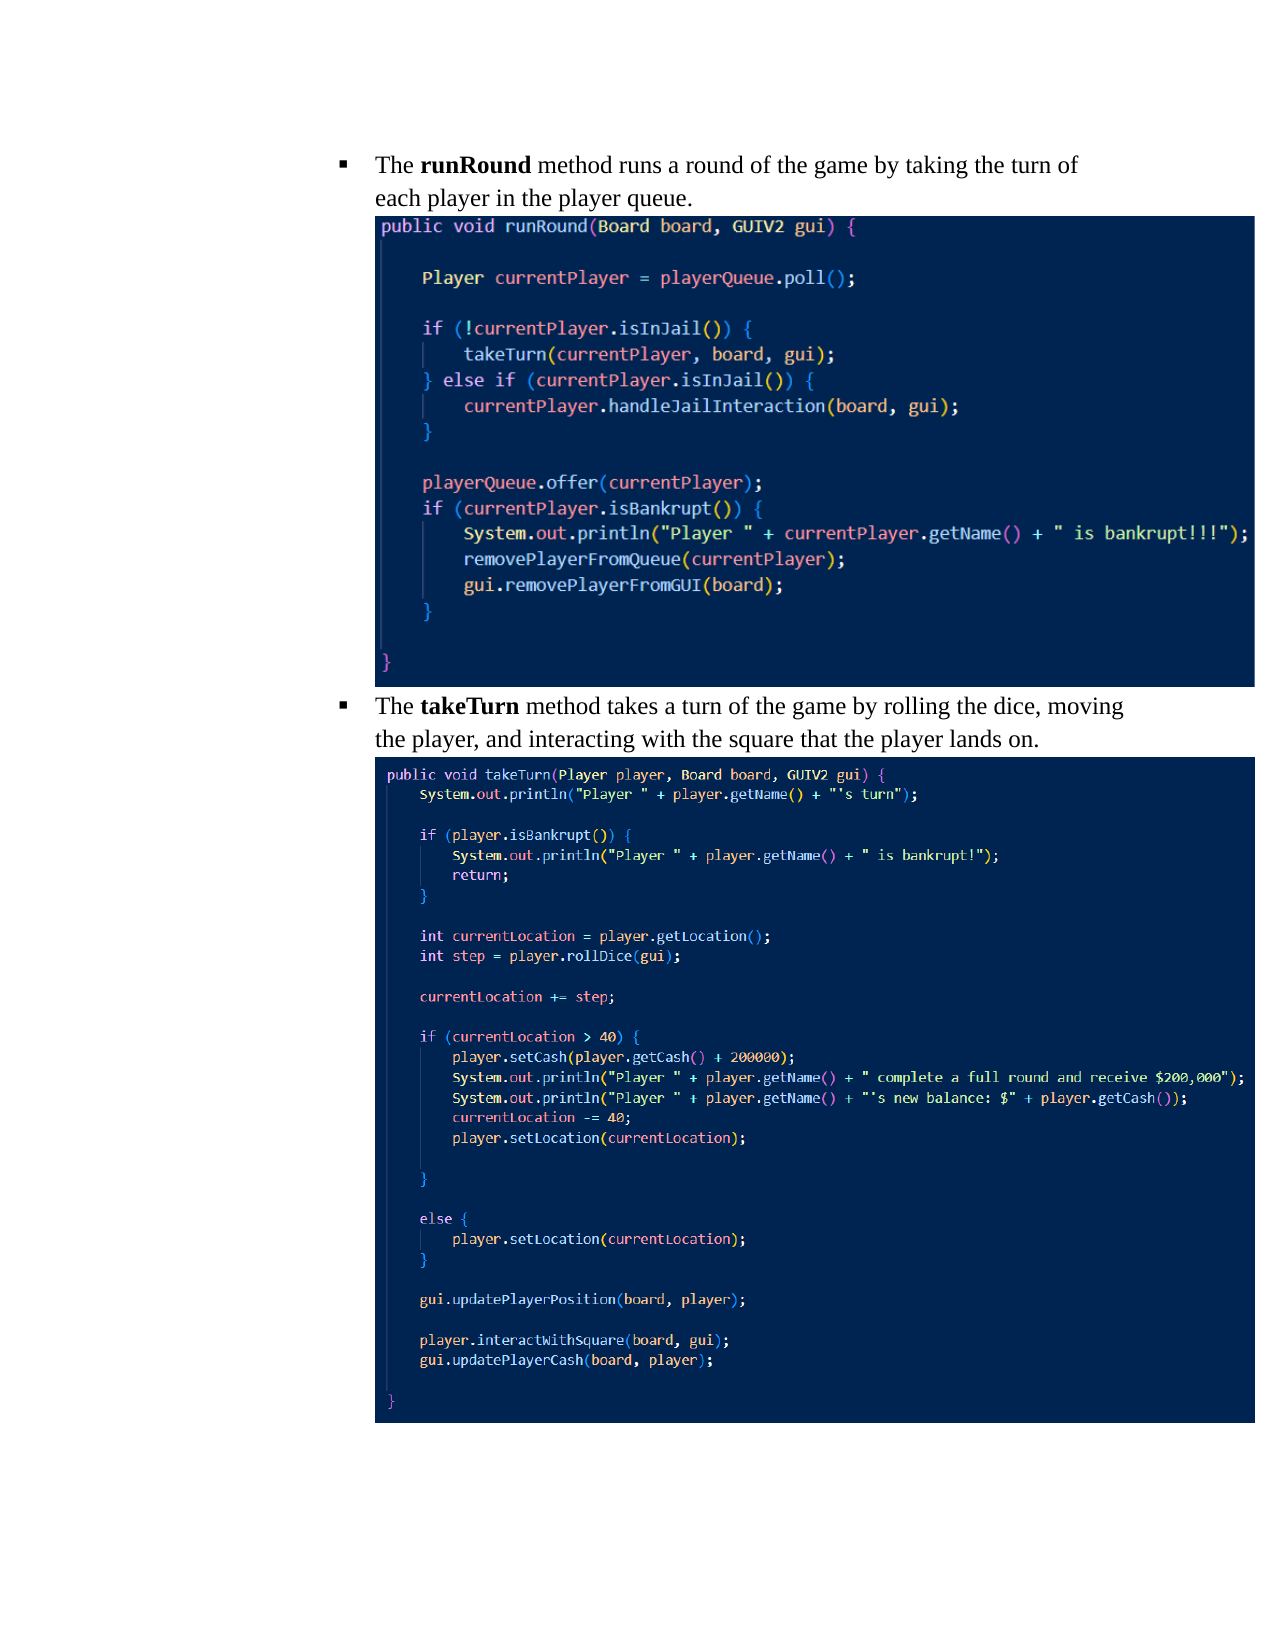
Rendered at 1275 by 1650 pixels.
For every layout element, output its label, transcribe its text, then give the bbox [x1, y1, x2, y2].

picture [375, 216, 1255, 687]
list The runRound method runs a round of the game by taking the turn of each player in the player queue. [337, 150, 1125, 212]
picture [375, 757, 1255, 1423]
list The takeTurn method takes a turn of the game by rolling the dice, moving the player, and interacting with the square that the player lands on. [337, 691, 1125, 753]
